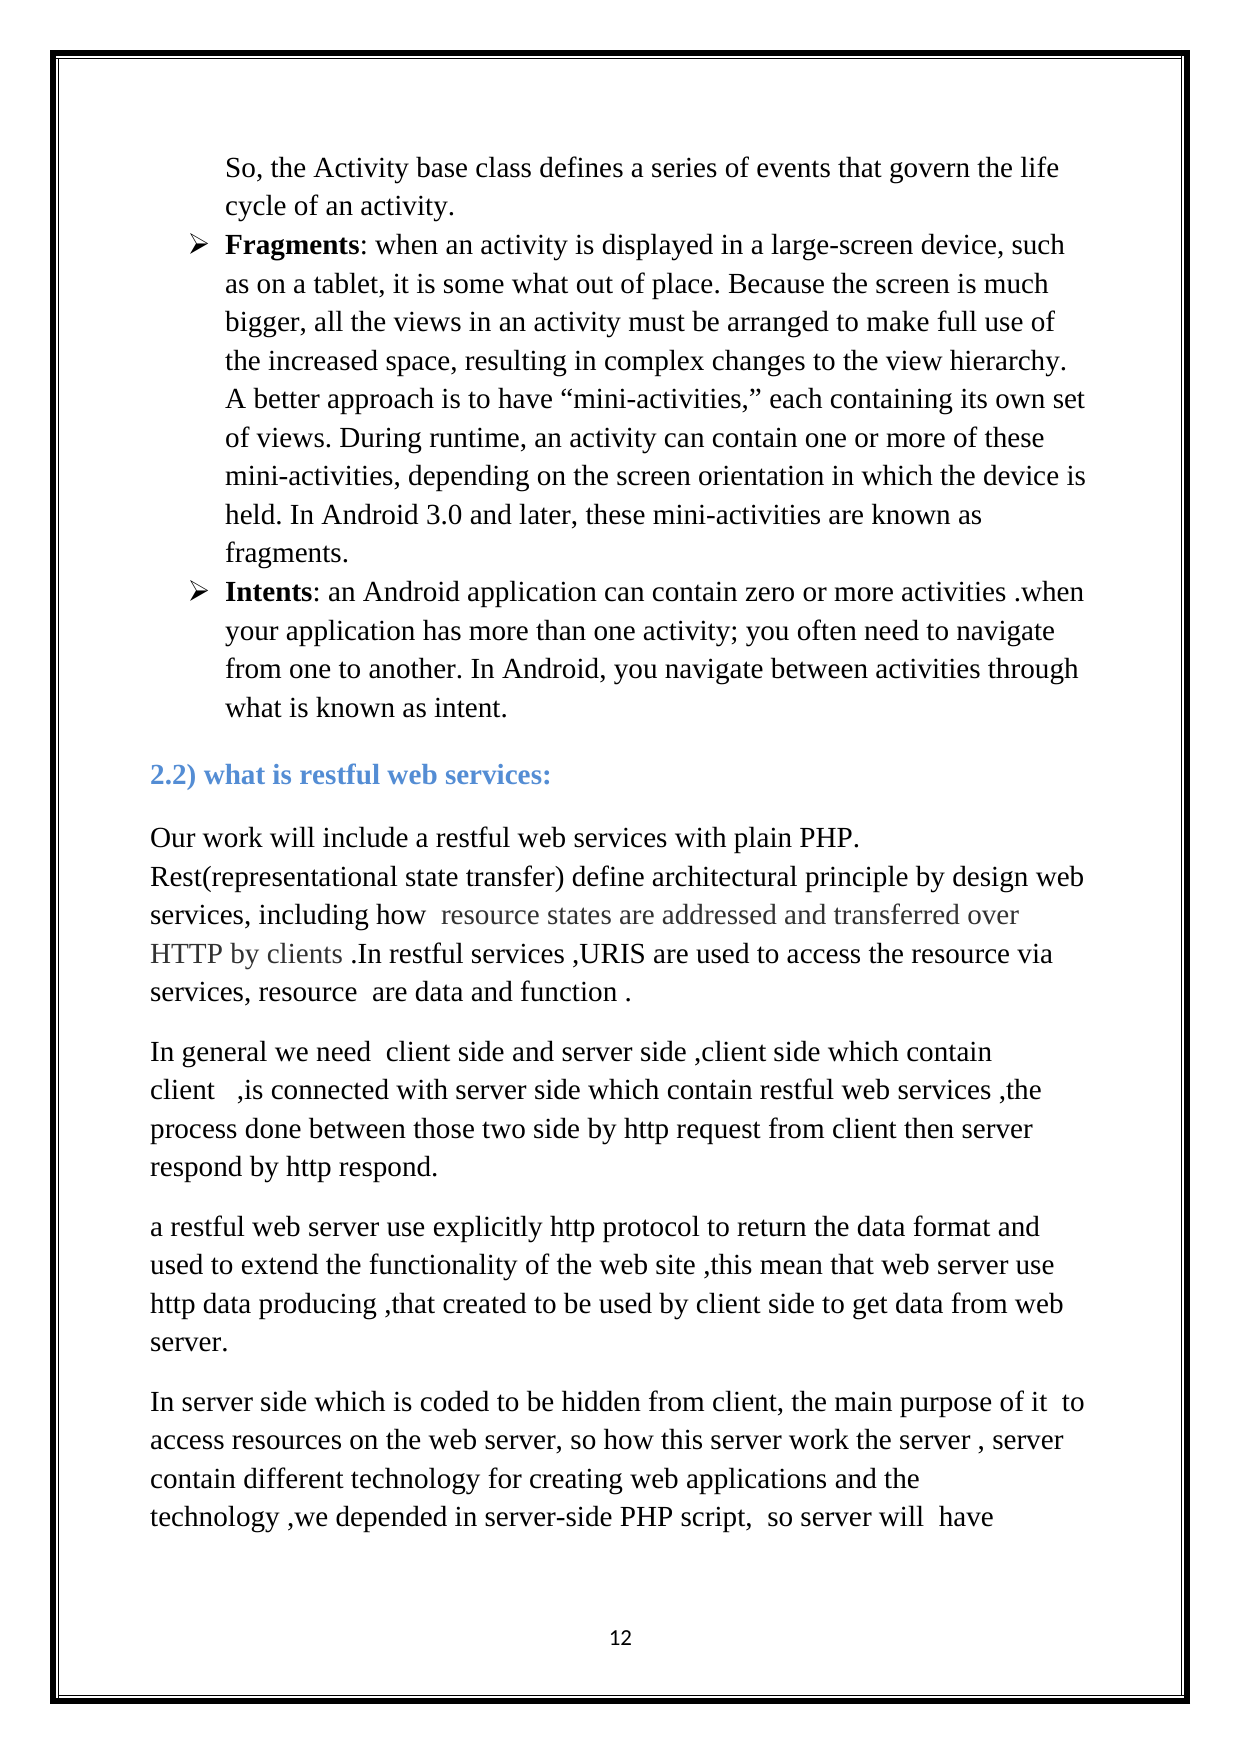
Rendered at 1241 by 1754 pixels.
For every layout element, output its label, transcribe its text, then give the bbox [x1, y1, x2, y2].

subtitle 2.2) what is restful web services: [150, 757, 1090, 791]
text a restful web server use explicitly http protocol to return the data format and used to extend the functionality of the web site ,this mean that web server use http data producing ,that created to be used by client side to get data from web server. [150, 1209, 1090, 1358]
list So, the Activity base class defines a series of events that govern the life cycle of an activity. [225, 150, 1090, 222]
list Fragments: when an activity is displayed in a large-screen device, such as on a tablet, it is some what out of place. Because the screen is much bigger, all the views in an activity must be arranged to make full use of the increased space, resulting in complex changes to the view hierarchy. A better approach is to have “mini-activities,” each containing its own set of views. During runtime, an activity can contain one or more of these mini-activities, depending on the screen orientation in which the device is held. In Android 3.0 and later, these mini-activities are known as fragments. [187, 227, 1090, 569]
list Intents: an Android application can contain zero or more activities .when your application has more than one activity; you often need to navigate from one to another. In Android, you navigate between activities through what is known as intent. [187, 574, 1090, 723]
text Our work will include a restful web services with plain PHP. Rest(representational state transfer) define architectural principle by design web services, including how resource states are addressed and transferred over HTTP by clients .In restful services ,URIS are used to access the resource via services, resource are data and function . [150, 820, 1090, 1008]
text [150, 1384, 1090, 1533]
text In general we need client side and server side ,client side which contain client ,is connected with server side which contain restful web services ,the process done between those two side by http request from client then server respond by http respond. [150, 1034, 1090, 1183]
